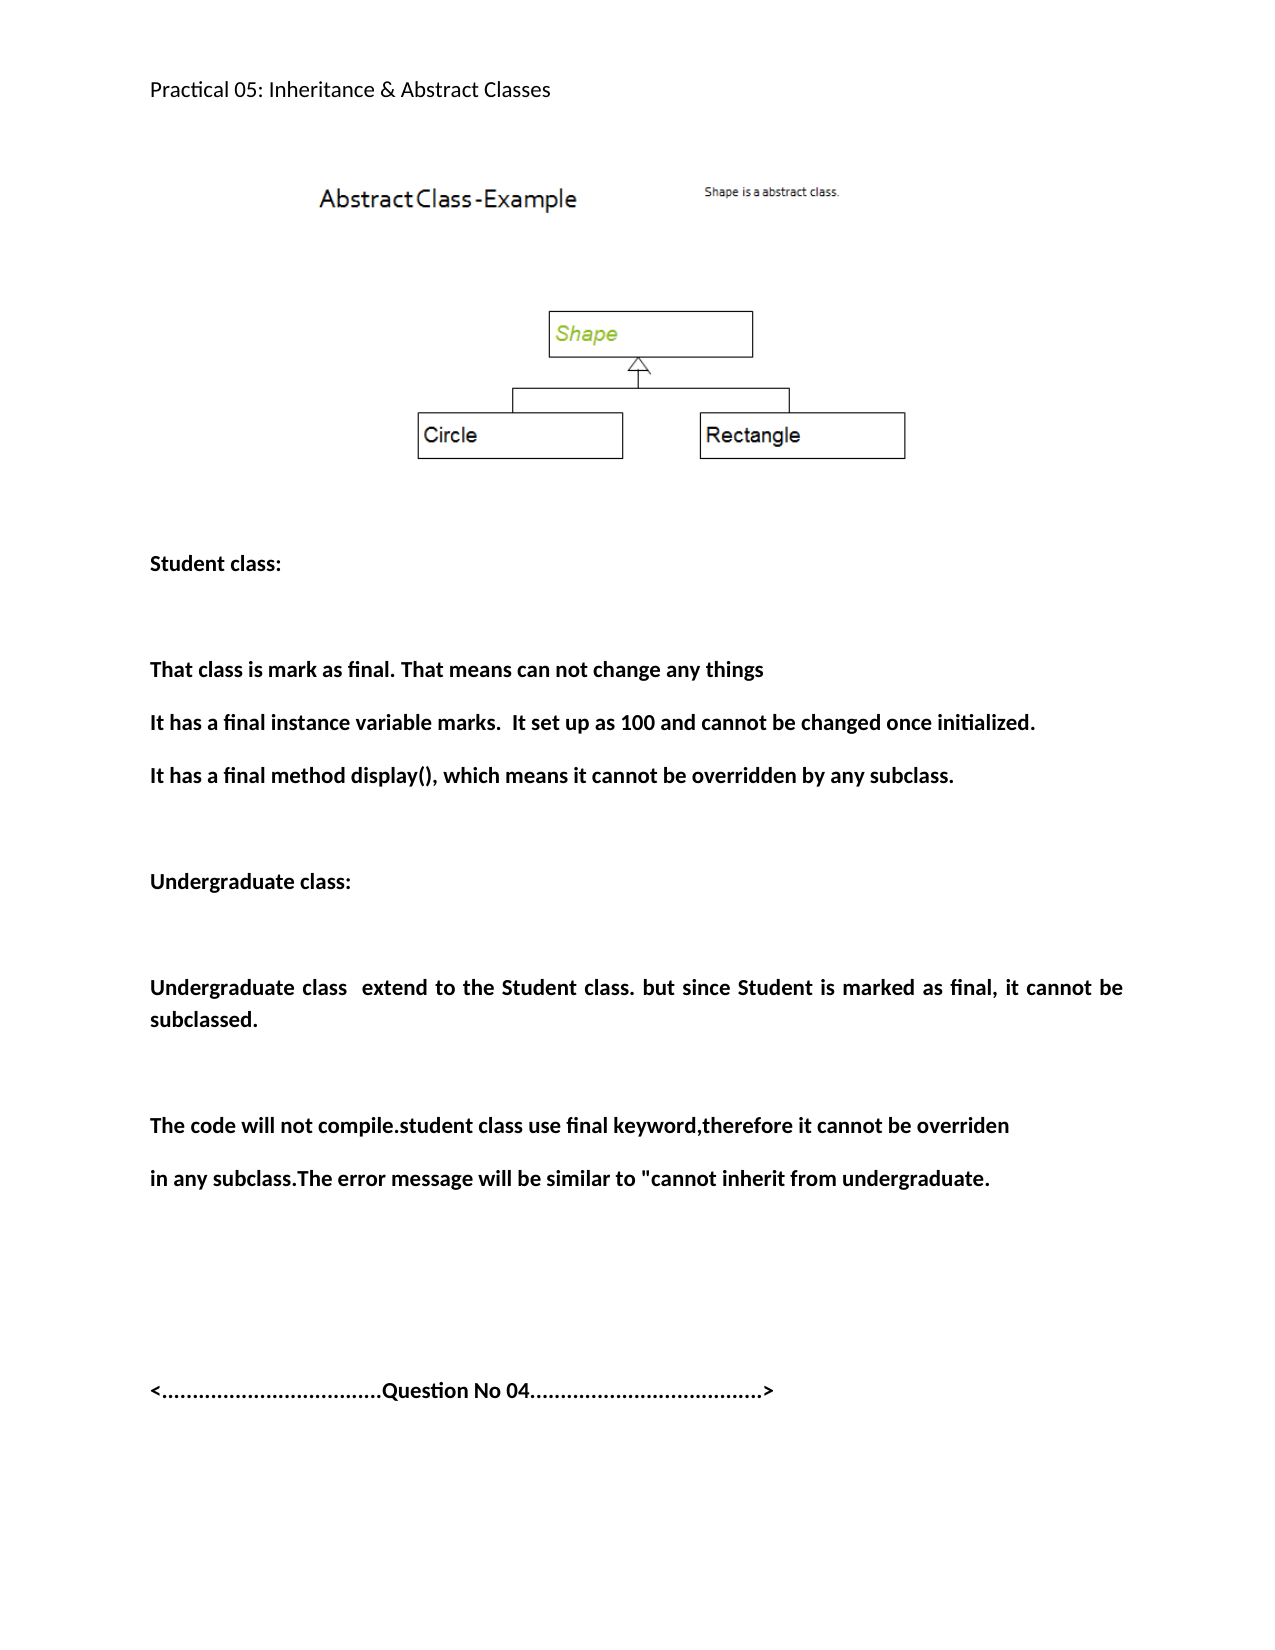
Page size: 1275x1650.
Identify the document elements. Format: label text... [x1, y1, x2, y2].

text <....................................Question No 04......................................> [150, 1377, 1125, 1405]
picture [300, 156, 915, 492]
text It has a final method display(), which means it cannot be overridden by any subclass. [150, 761, 1125, 789]
text It has a final instance variable marks. It set up as 100 and cannot be changed once initialized. [150, 708, 1125, 736]
text The code will not compile.student class use final keyword,therefore it cannot be overriden [150, 1112, 1125, 1139]
text in any subclass.The error message will be similar to "cannot inherit from undergraduate. [150, 1164, 1125, 1193]
text Undergraduate class extend to the Student class. but since Student is marked as final, it cannot be subclassed. [150, 973, 1125, 1033]
text Undergraduate class: [150, 867, 1125, 895]
text That class is mark as final. That means can not change any things [150, 655, 1125, 683]
text Student class: [150, 549, 1125, 577]
